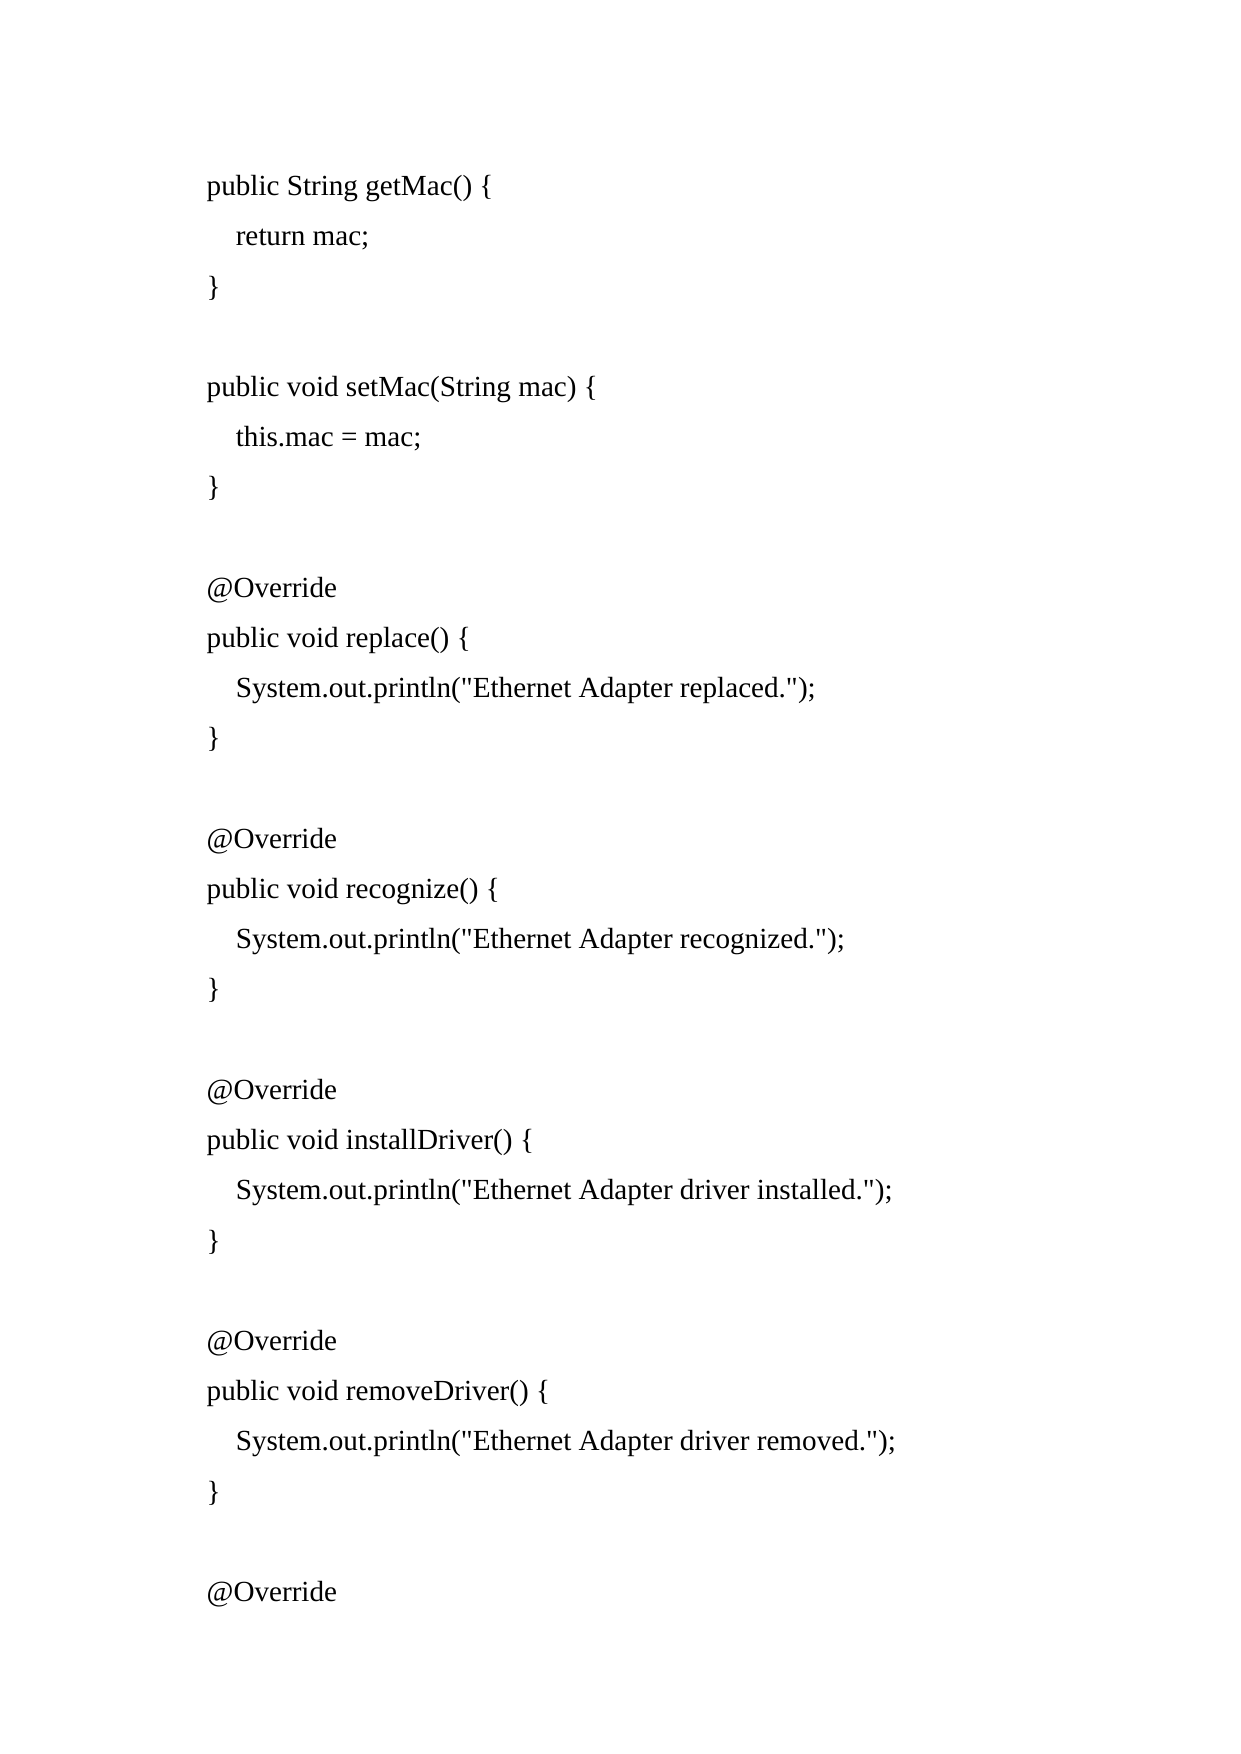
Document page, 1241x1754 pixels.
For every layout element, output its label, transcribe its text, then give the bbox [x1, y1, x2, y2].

text this.mac = mac; [177, 419, 1152, 453]
text } [177, 469, 1152, 503]
text } [177, 1223, 1152, 1256]
text public void recognize() { [177, 871, 1152, 905]
text public void replace() { [177, 620, 1152, 654]
text System.out.println("Ethernet Adapter driver installed."); [177, 1172, 1152, 1206]
text return mac; [177, 218, 1152, 252]
text } [177, 972, 1152, 1005]
text public void setMac(String mac) { [177, 369, 1152, 403]
text @Override [177, 1072, 1152, 1106]
text } [177, 1474, 1152, 1507]
text public void removeDriver() { [177, 1373, 1152, 1407]
text @Override [177, 1323, 1152, 1357]
text @Override [177, 1574, 1152, 1608]
text @Override [177, 570, 1152, 603]
text @Override [177, 821, 1152, 854]
text public void installDriver() { [177, 1122, 1152, 1156]
text public String getMac() { [177, 168, 1152, 202]
text System.out.println("Ethernet Adapter recognized."); [177, 921, 1152, 955]
text System.out.println("Ethernet Adapter replaced."); [177, 670, 1152, 704]
text } [177, 269, 1152, 302]
text } [177, 721, 1152, 754]
text System.out.println("Ethernet Adapter driver removed."); [177, 1423, 1152, 1457]
